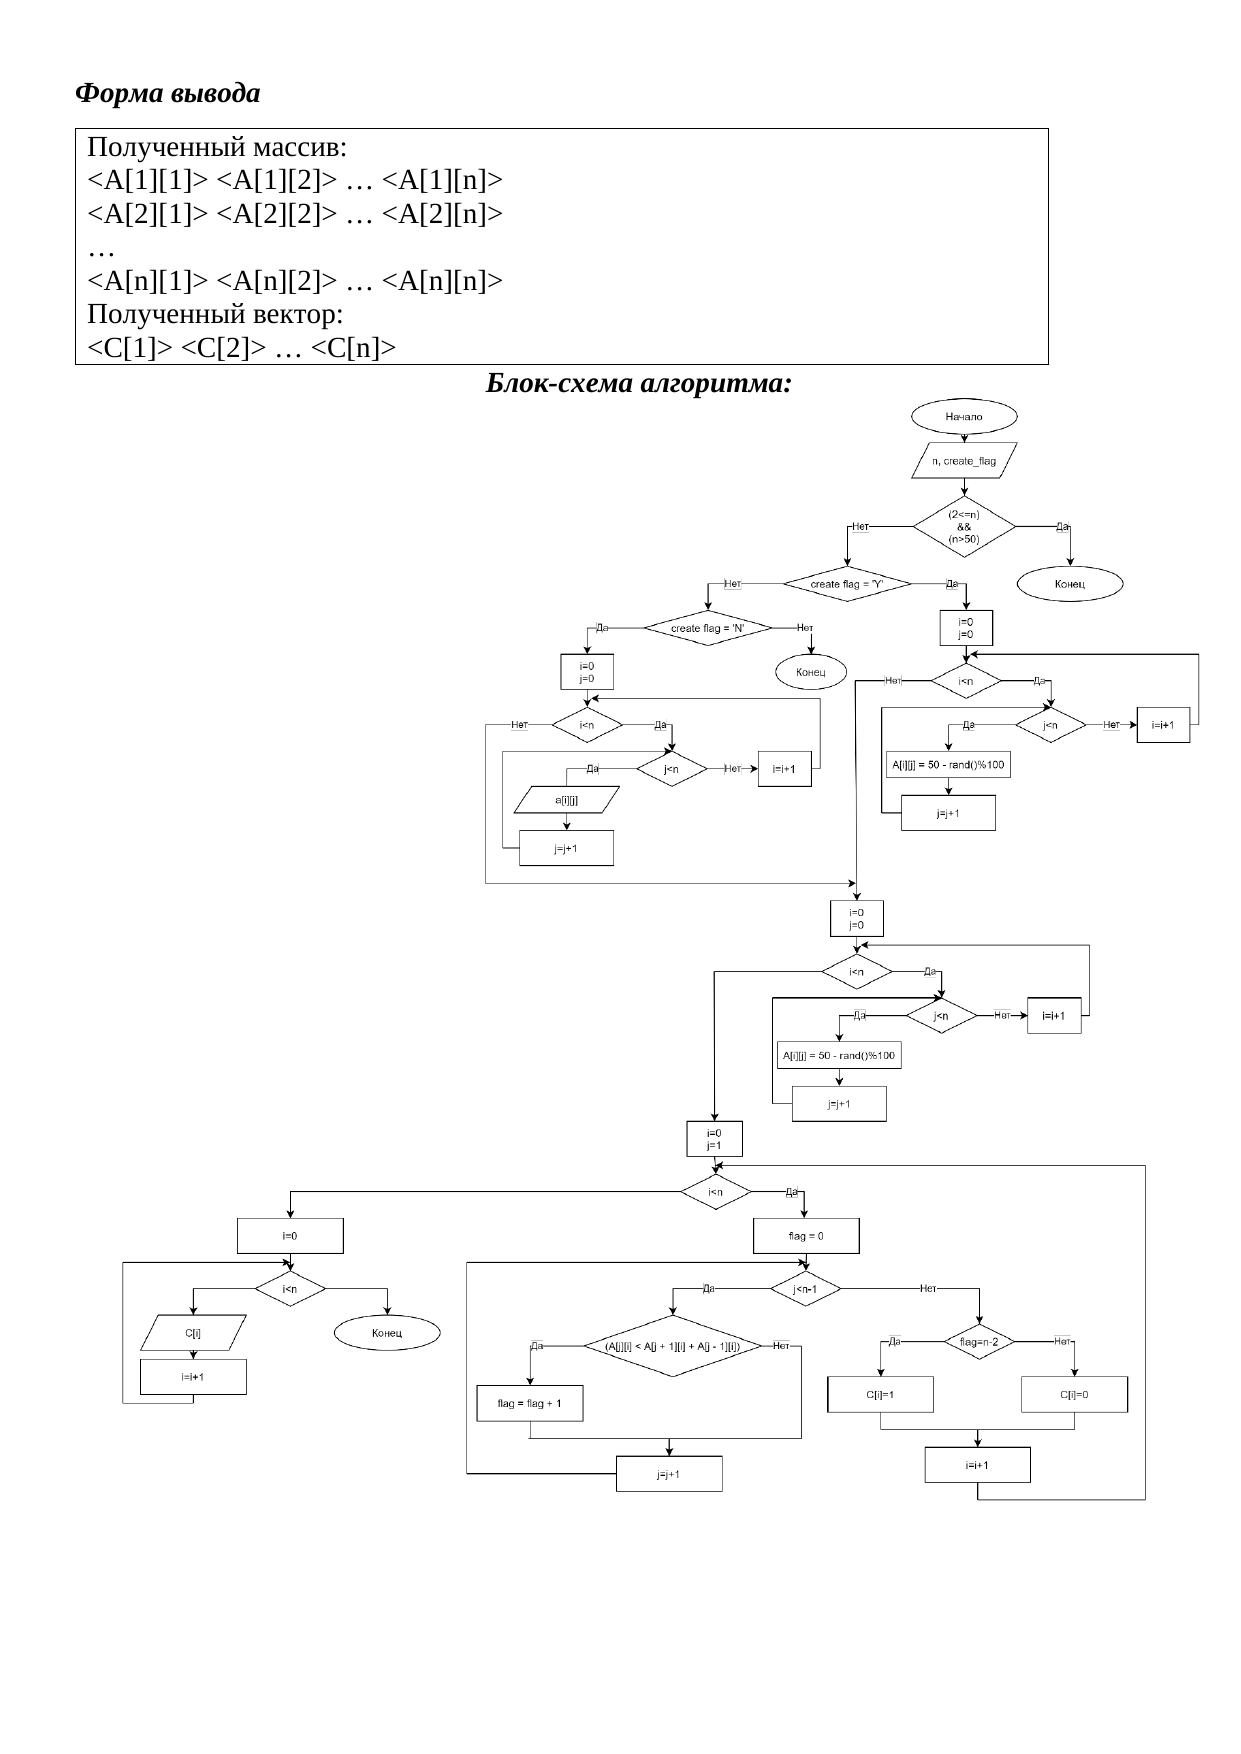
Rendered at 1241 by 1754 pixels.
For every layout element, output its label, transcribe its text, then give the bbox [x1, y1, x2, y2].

picture [116, 398, 1207, 1502]
text Блок-схема алгоритма: [75, 365, 1165, 398]
table_header Полученный массив: <A[1][1]> <A[1][2]> … <A[1][n]> <A[2][1]> <A[2][2]> … <A[2][n]> … <A[n][1]> <A[n][2]> … <A[n][n]> Полученный вектор: <C[1]> <C[2]> … <C[n]> [76, 129, 1048, 364]
text Форма вывода [75, 75, 1165, 108]
